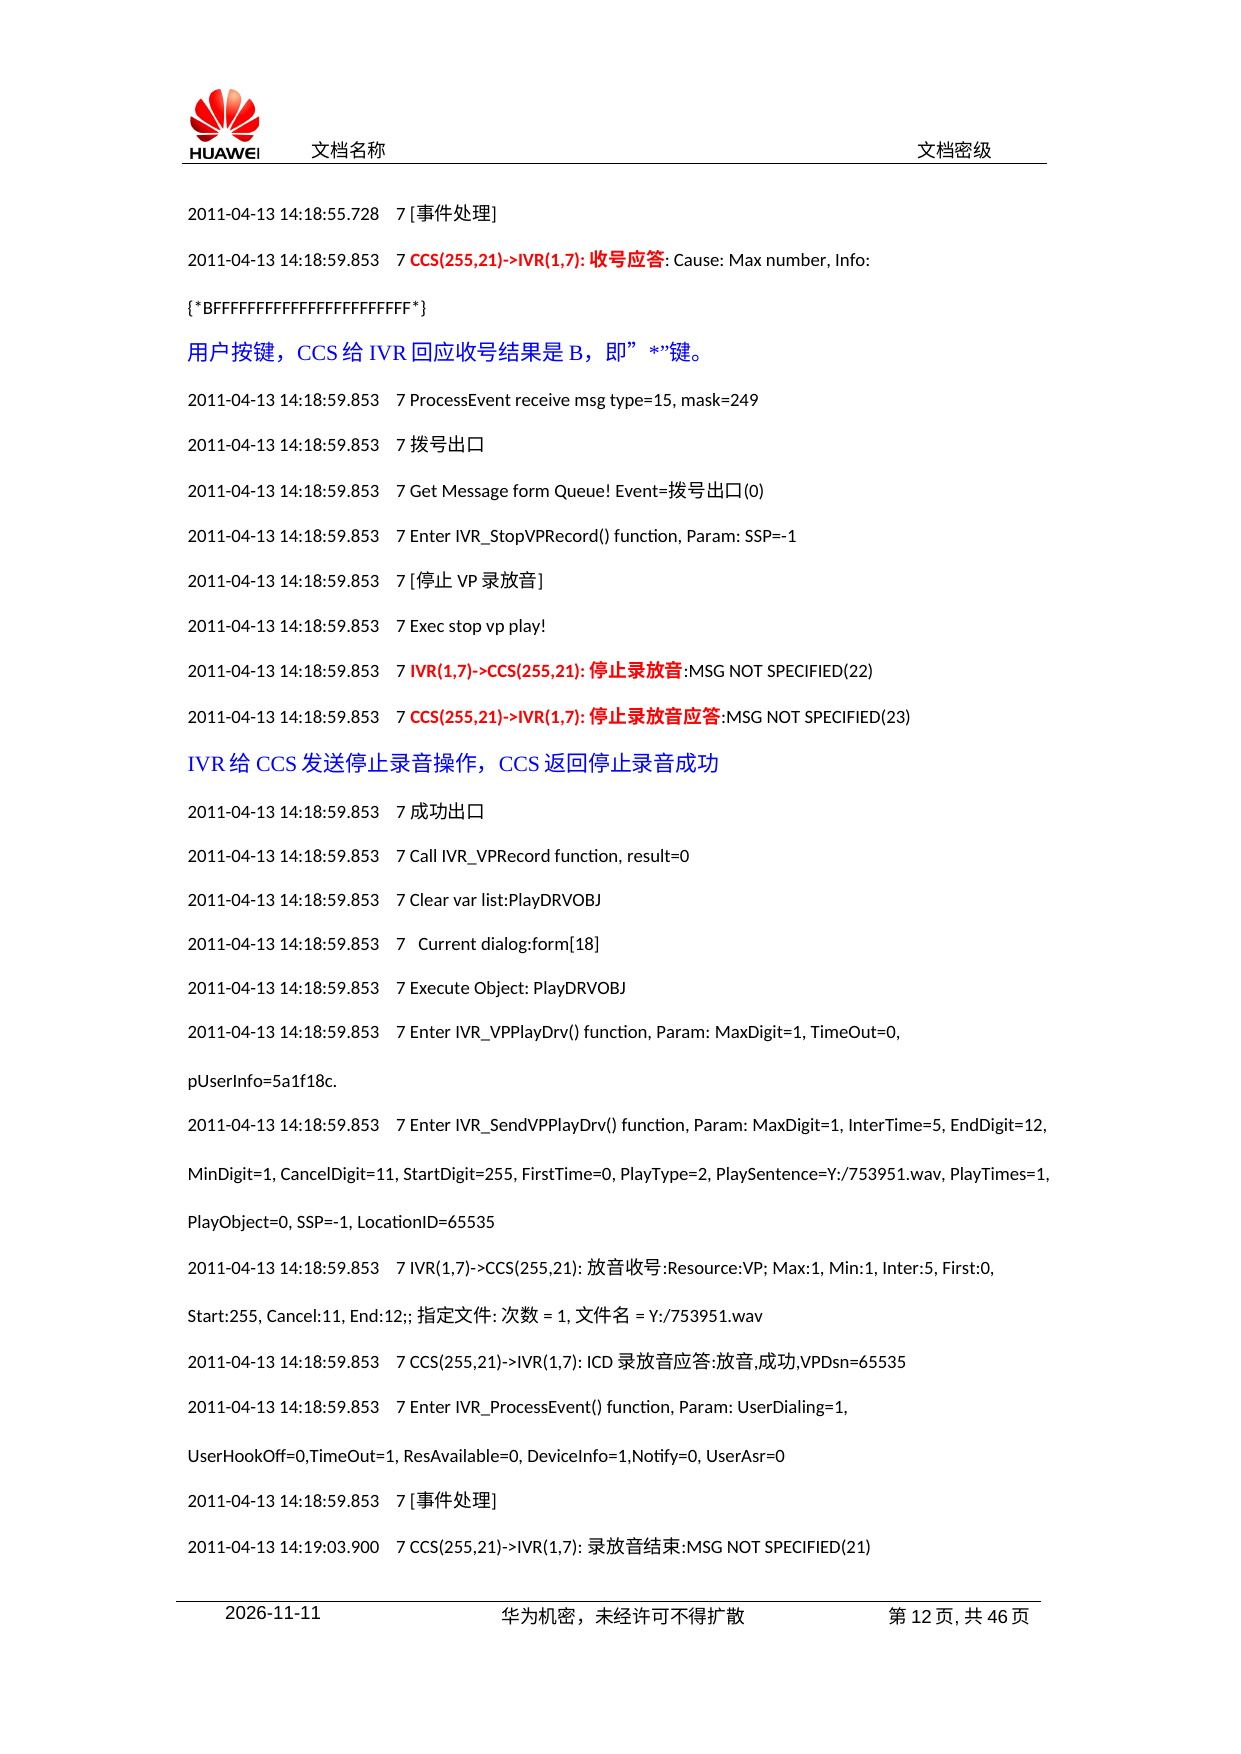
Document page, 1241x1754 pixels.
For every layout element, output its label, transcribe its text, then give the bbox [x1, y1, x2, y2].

text 2011-04-13 14:18:59.853 7 Enter IVR_StopVPRecord() function, Param: SSP=-1 [187, 519, 1053, 552]
text 2011-04-13 14:18:59.853 7 [事件处理] [187, 1483, 1053, 1516]
text 2011-04-13 14:18:59.853 7 CCS(255,21)->IVR(1,7): 收号应答: Cause: Max number, Info: {*BFFFFFFFFFFFFFFFFFFFFFFF*} [187, 242, 1053, 323]
text 2011-04-13 14:18:59.853 7 CCS(255,21)->IVR(1,7): 停止录放音应答:MSG NOT SPECIFIED(23) [187, 699, 1053, 732]
text 2011-04-13 14:18:59.853 7 IVR(1,7)->CCS(255,21): 停止录放音:MSG NOT SPECIFIED(22) [187, 653, 1053, 686]
text IVR给CCS发送停止录音操作，CCS返回停止录音成功 [187, 745, 1053, 778]
picture [190, 89, 260, 159]
text 2011-04-13 14:18:59.853 7 Get Message form Queue! Event=拨号出口(0) [187, 473, 1053, 506]
text 2011-04-13 14:18:59.853 7 Current dialog:form[18] [187, 928, 1053, 960]
text 2011-04-13 14:18:59.853 7 ProcessEvent receive msg type=15, mask=249 [187, 383, 1053, 416]
text 2011-04-13 14:18:59.853 7 Call IVR_VPRecord function, result=0 [187, 840, 1053, 872]
text 2011-04-13 14:18:59.853 7 成功出口 [187, 794, 1053, 826]
text 2011-04-13 14:18:59.853 7 IVR(1,7)->CCS(255,21): 放音收号:Resource:VP; Max:1, Min:1, Inter:5, First:0, Start:255, Cancel:11, End:12;; 指定文件: 次数 = 1, 文件名 = Y:/753951.wav [187, 1250, 1053, 1331]
text 2011-04-13 14:18:59.853 7 Enter IVR_ProcessEvent() function, Param: UserDialing=1, UserHookOff=0,TimeOut=1, ResAvailable=0, DeviceInfo=1,Notify=0, UserAsr=0 [187, 1391, 1053, 1472]
text 2011-04-13 14:18:59.853 7 Execute Object: PlayDRVOBJ [187, 972, 1053, 1004]
text 2011-04-13 14:18:55.728 7 [事件处理] [187, 196, 1053, 229]
text 2011-04-13 14:18:59.853 7 Clear var list:PlayDRVOBJ [187, 884, 1053, 916]
text 2011-04-13 14:18:59.853 7 Enter IVR_VPPlayDrv() function, Param: MaxDigit=1, TimeOut=0, pUserInfo=5a1f18c. [187, 1016, 1053, 1097]
text 2011-04-13 14:18:59.853 7 Enter IVR_SendVPPlayDrv() function, Param: MaxDigit=1, InterTime=5, EndDigit=12, MinDigit=1, CancelDigit=11, StartDigit=255, FirstTime=0, PlayType=2, PlaySentence=Y:/753951.wav, PlayTimes=1, PlayObject=0, SSP=-1, LocationID=65535 [187, 1108, 1053, 1238]
text 2011-04-13 14:18:59.853 7 [停止VP录放音] [187, 563, 1053, 596]
text 2011-04-13 14:18:59.853 7 拨号出口 [187, 427, 1053, 460]
text 2011-04-13 14:18:59.853 7 Exec stop vp play! [187, 609, 1053, 642]
text 2011-04-13 14:18:59.853 7 CCS(255,21)->IVR(1,7): ICD录放音应答:放音,成功,VPDsn=65535 [187, 1344, 1053, 1377]
text 2011-04-13 14:19:03.900 7 CCS(255,21)->IVR(1,7): 录放音结束:MSG NOT SPECIFIED(21) [187, 1529, 1053, 1562]
text 用户按键，CCS给IVR回应收号结果是B，即”*”键。 [187, 335, 1053, 367]
